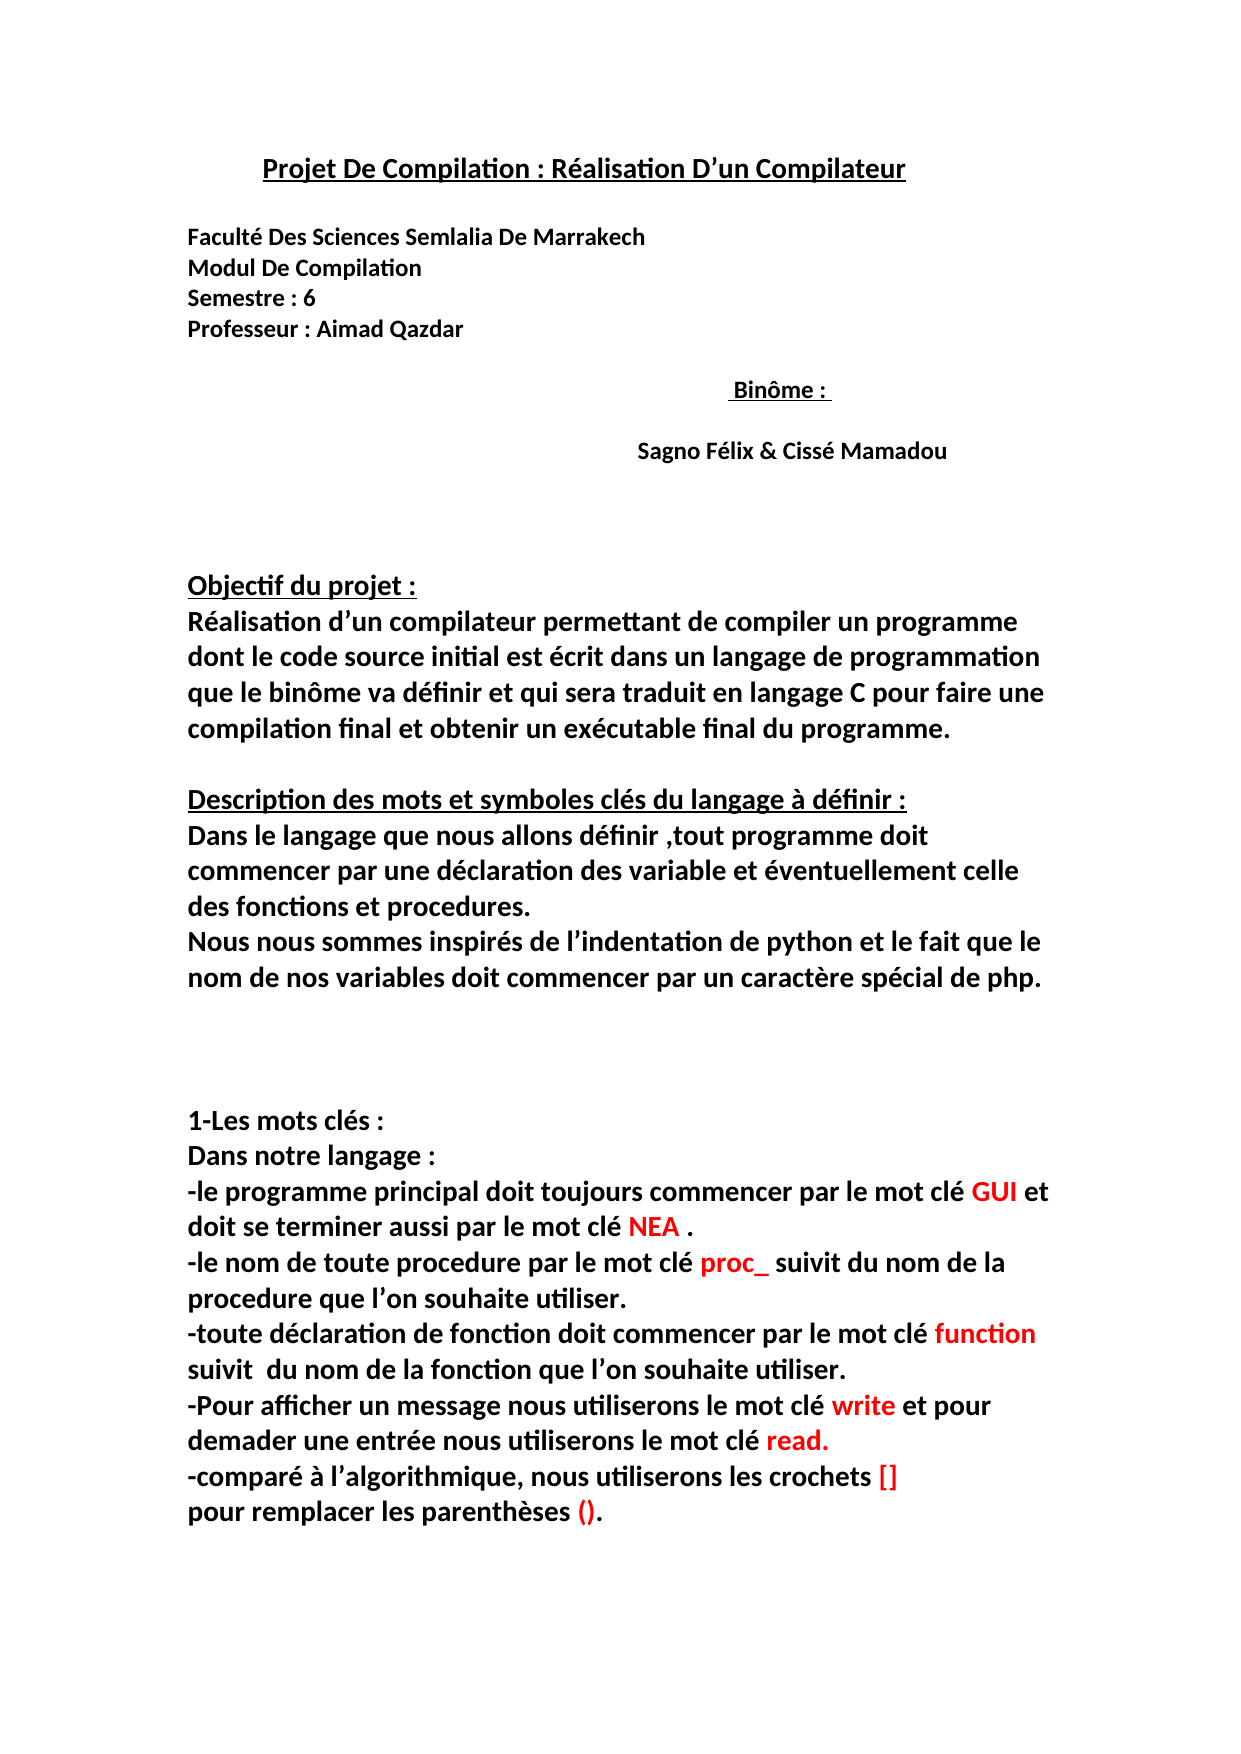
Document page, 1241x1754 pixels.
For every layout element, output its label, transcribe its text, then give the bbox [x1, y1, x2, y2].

list -le nom de toute procedure par le mot clé proc_ suivit du nom de la procedure que l’on souhaite utiliser. [187, 1244, 1053, 1315]
list Nous nous sommes inspirés de l’indentation de python et le fait que le nom de nos variables doit commencer par un caractère spécial de php. [187, 923, 1053, 995]
list -toute déclaration de fonction doit commencer par le mot clé function suivit du nom de la fonction que l’on souhaite utiliser. [187, 1315, 1053, 1387]
text Semestre : 6 [187, 282, 1053, 313]
list -le programme principal doit toujours commencer par le mot clé GUI et doit se terminer aussi par le mot clé NEA . [187, 1173, 1053, 1244]
list pour remplacer les parenthèses (). [187, 1493, 1053, 1529]
list Dans le langage que nous allons définir ,tout programme doit commencer par une déclaration des variable et éventuellement celle des fonctions et procedures. [187, 817, 1053, 923]
text Description des mots et symboles clés du langage à définir : [187, 781, 1053, 817]
text Faculté Des Sciences Semlalia De Marrakech [187, 221, 1053, 252]
text Objectif du projet : [187, 567, 1053, 603]
text Professeur : Aimad Qazdar [187, 313, 1053, 343]
text Réalisation d’un compilateur permettant de compiler un programme dont le code source initial est écrit dans un langage de programmation que le binôme va définir et qui sera traduit en langage C pour faire une compilation final et obtenir un exécutable final du programme. [187, 603, 1053, 745]
text Projet De Compilation : Réalisation D’un Compilateur [187, 150, 1053, 186]
list Les mots clés : [187, 1102, 1053, 1137]
list -Pour afficher un message nous utiliserons le mot clé write et pour demader une entrée nous utiliserons le mot clé read. [187, 1387, 1053, 1458]
list -comparé à l’algorithmique, nous utiliserons les crochets [] [187, 1458, 1053, 1493]
text Modul De Compilation [187, 252, 1053, 282]
text Binôme : [187, 374, 1053, 404]
list Dans notre langage : [187, 1137, 1053, 1173]
text Sagno Félix & Cissé Mamadou [187, 435, 1053, 465]
